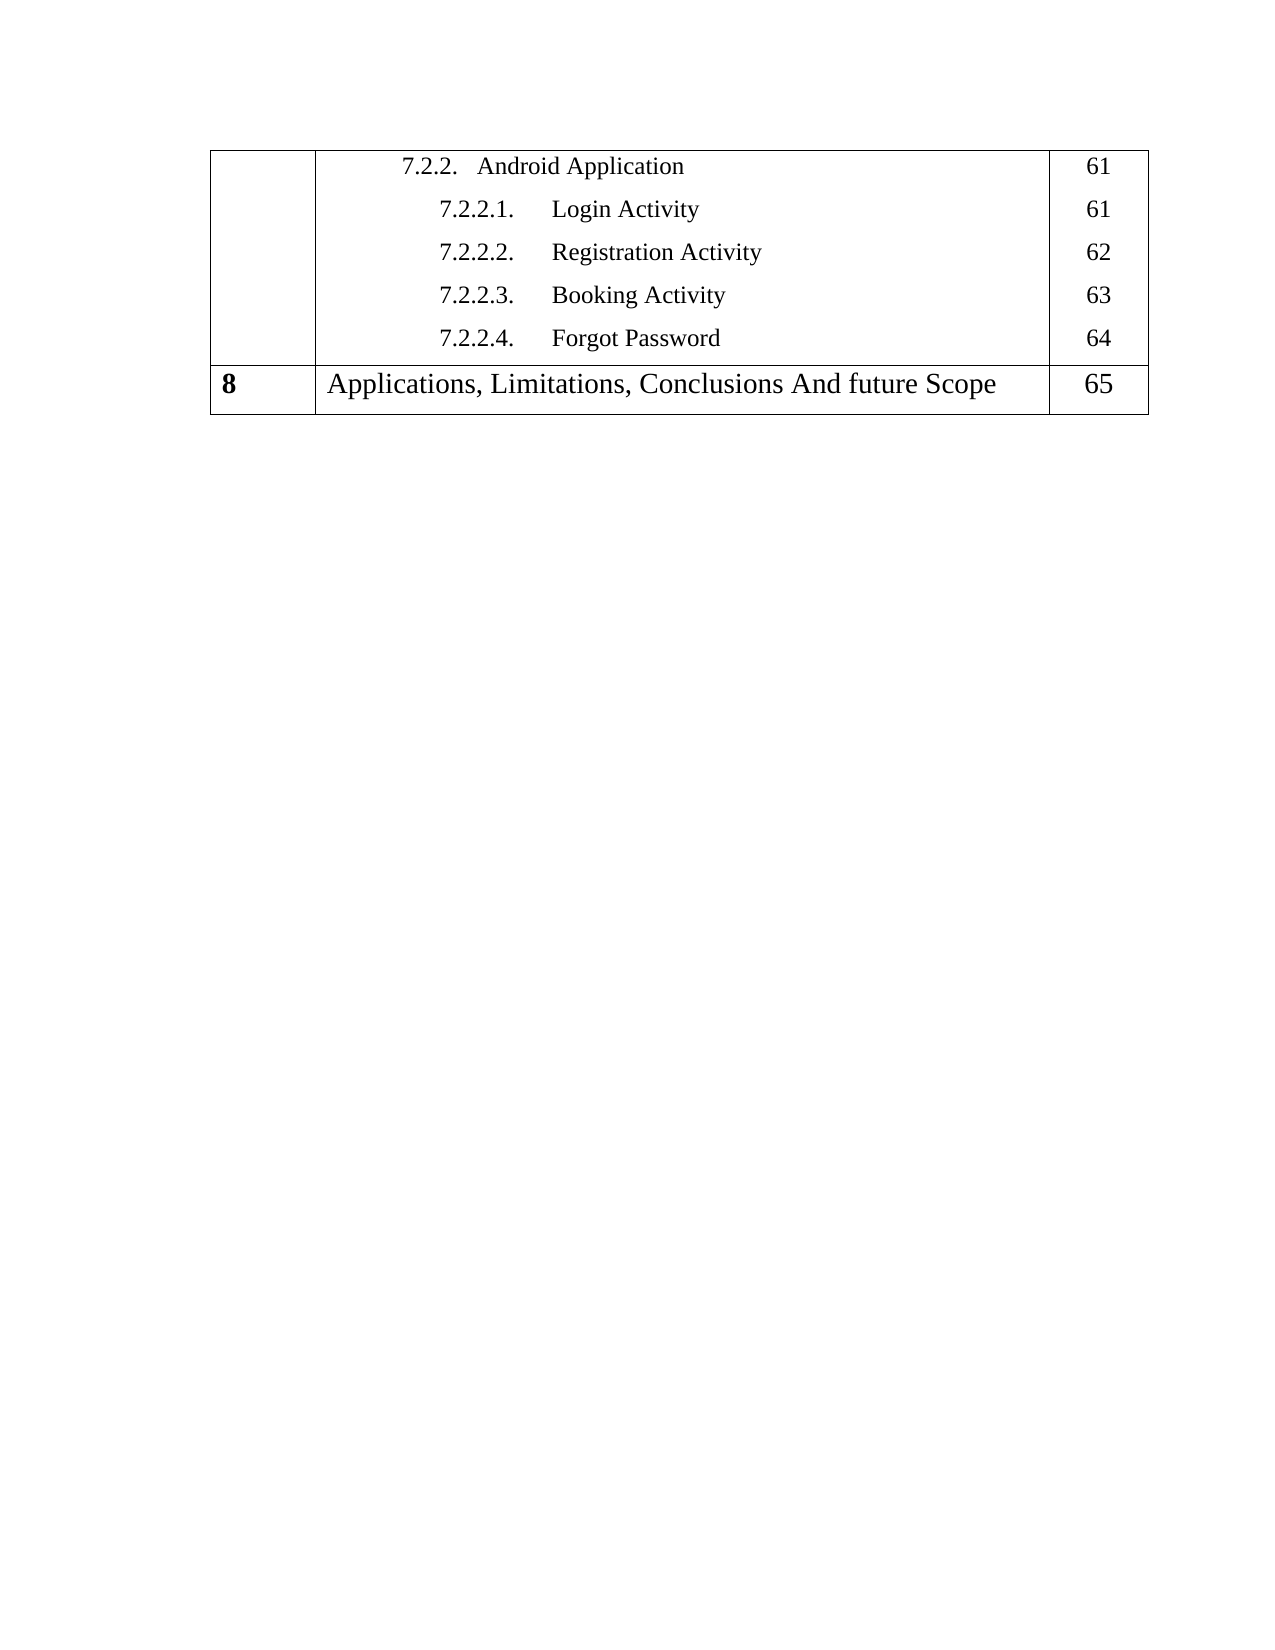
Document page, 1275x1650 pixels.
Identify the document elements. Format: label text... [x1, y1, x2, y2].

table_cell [316, 151, 1049, 365]
table_cell Applications, Limitations, Conclusions And future Scope [316, 366, 1049, 414]
table_cell 8 [211, 366, 315, 414]
table_cell 65 [1050, 366, 1148, 414]
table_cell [1050, 151, 1148, 365]
table_cell 7 [211, 151, 315, 365]
